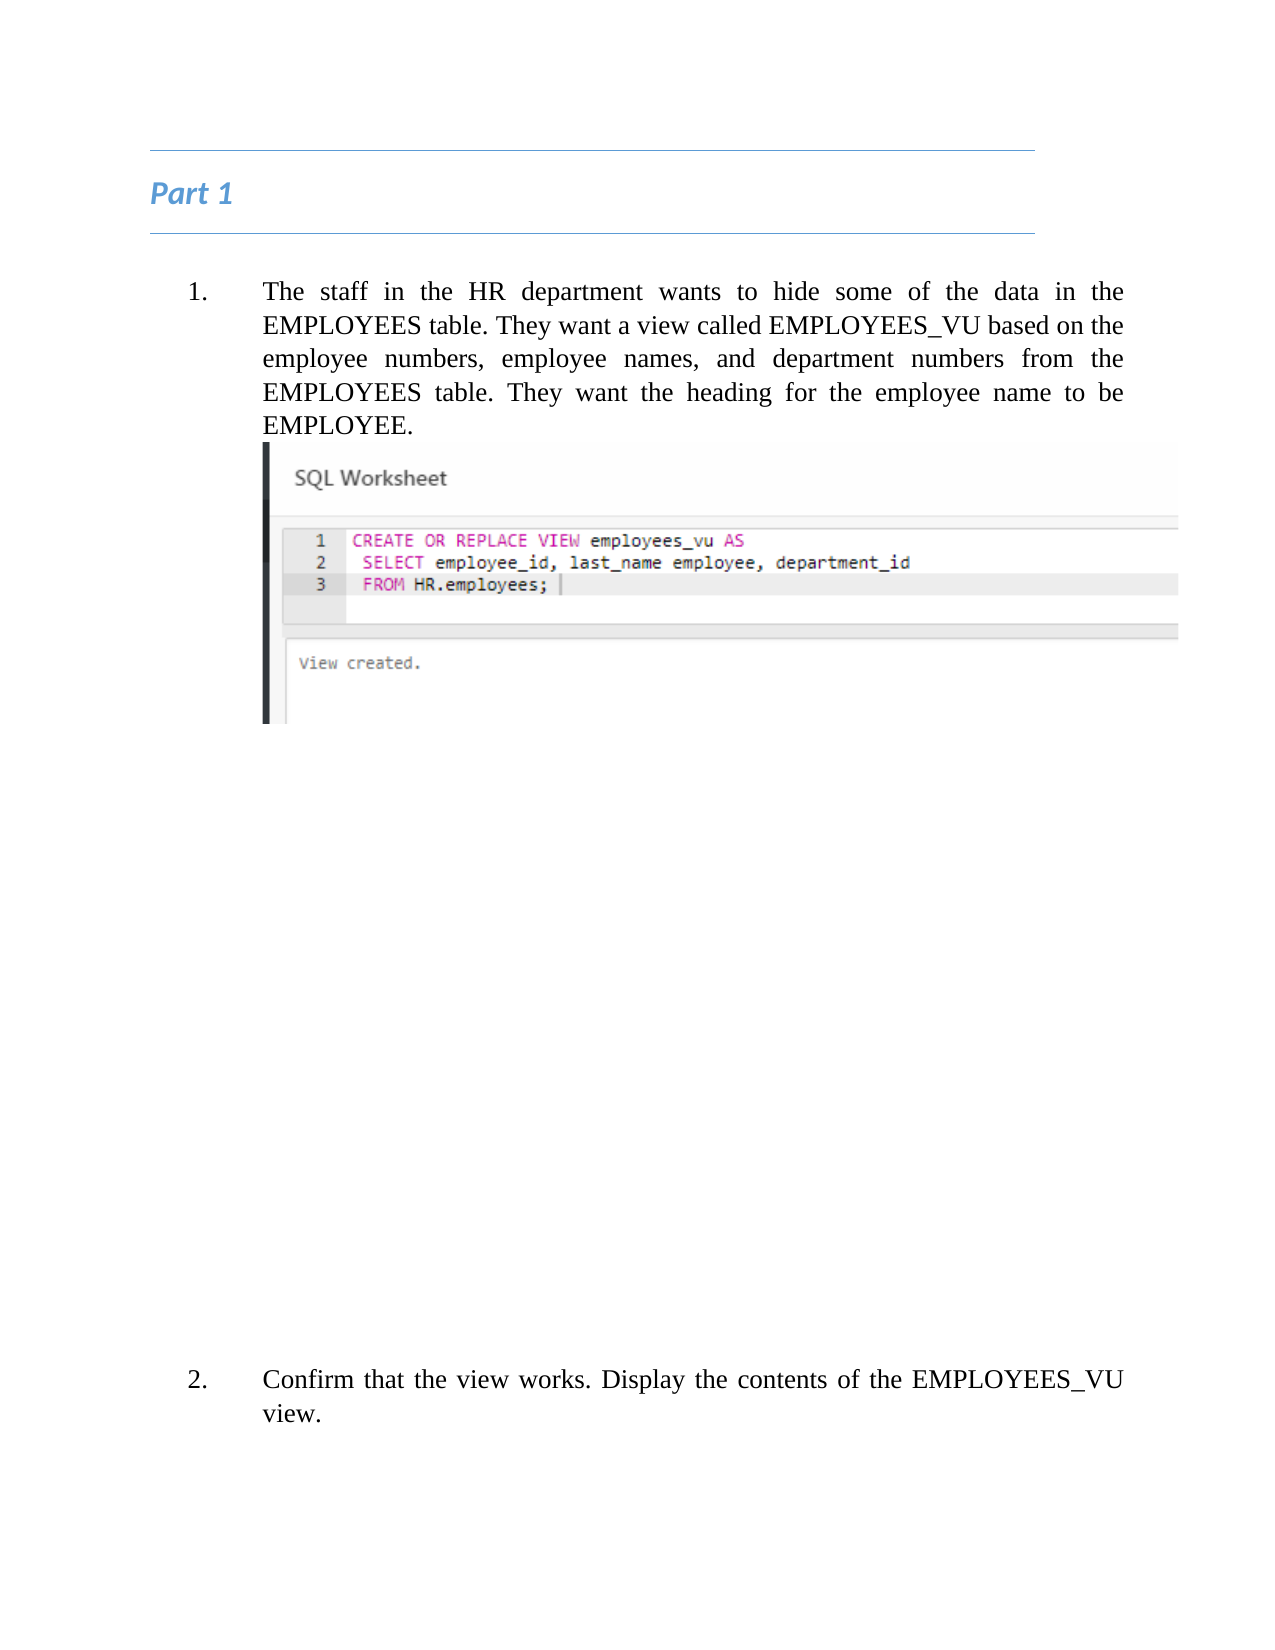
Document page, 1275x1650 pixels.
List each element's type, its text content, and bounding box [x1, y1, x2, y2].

list Confirm that the view works. Display the contents of the EMPLOYEES_VU view. [187, 1363, 1125, 1428]
picture [262, 442, 1179, 724]
text Part 1 [150, 151, 1035, 233]
list The staff in the HR department wants to hide some of the data in the EMPLOYEES table. They want a view called EMPLOYEES_VU based on the employee numbers, employee names, and department numbers from the EMPLOYEES table. They want the heading for the employee name to be EMPLOYEE. [187, 275, 1125, 441]
